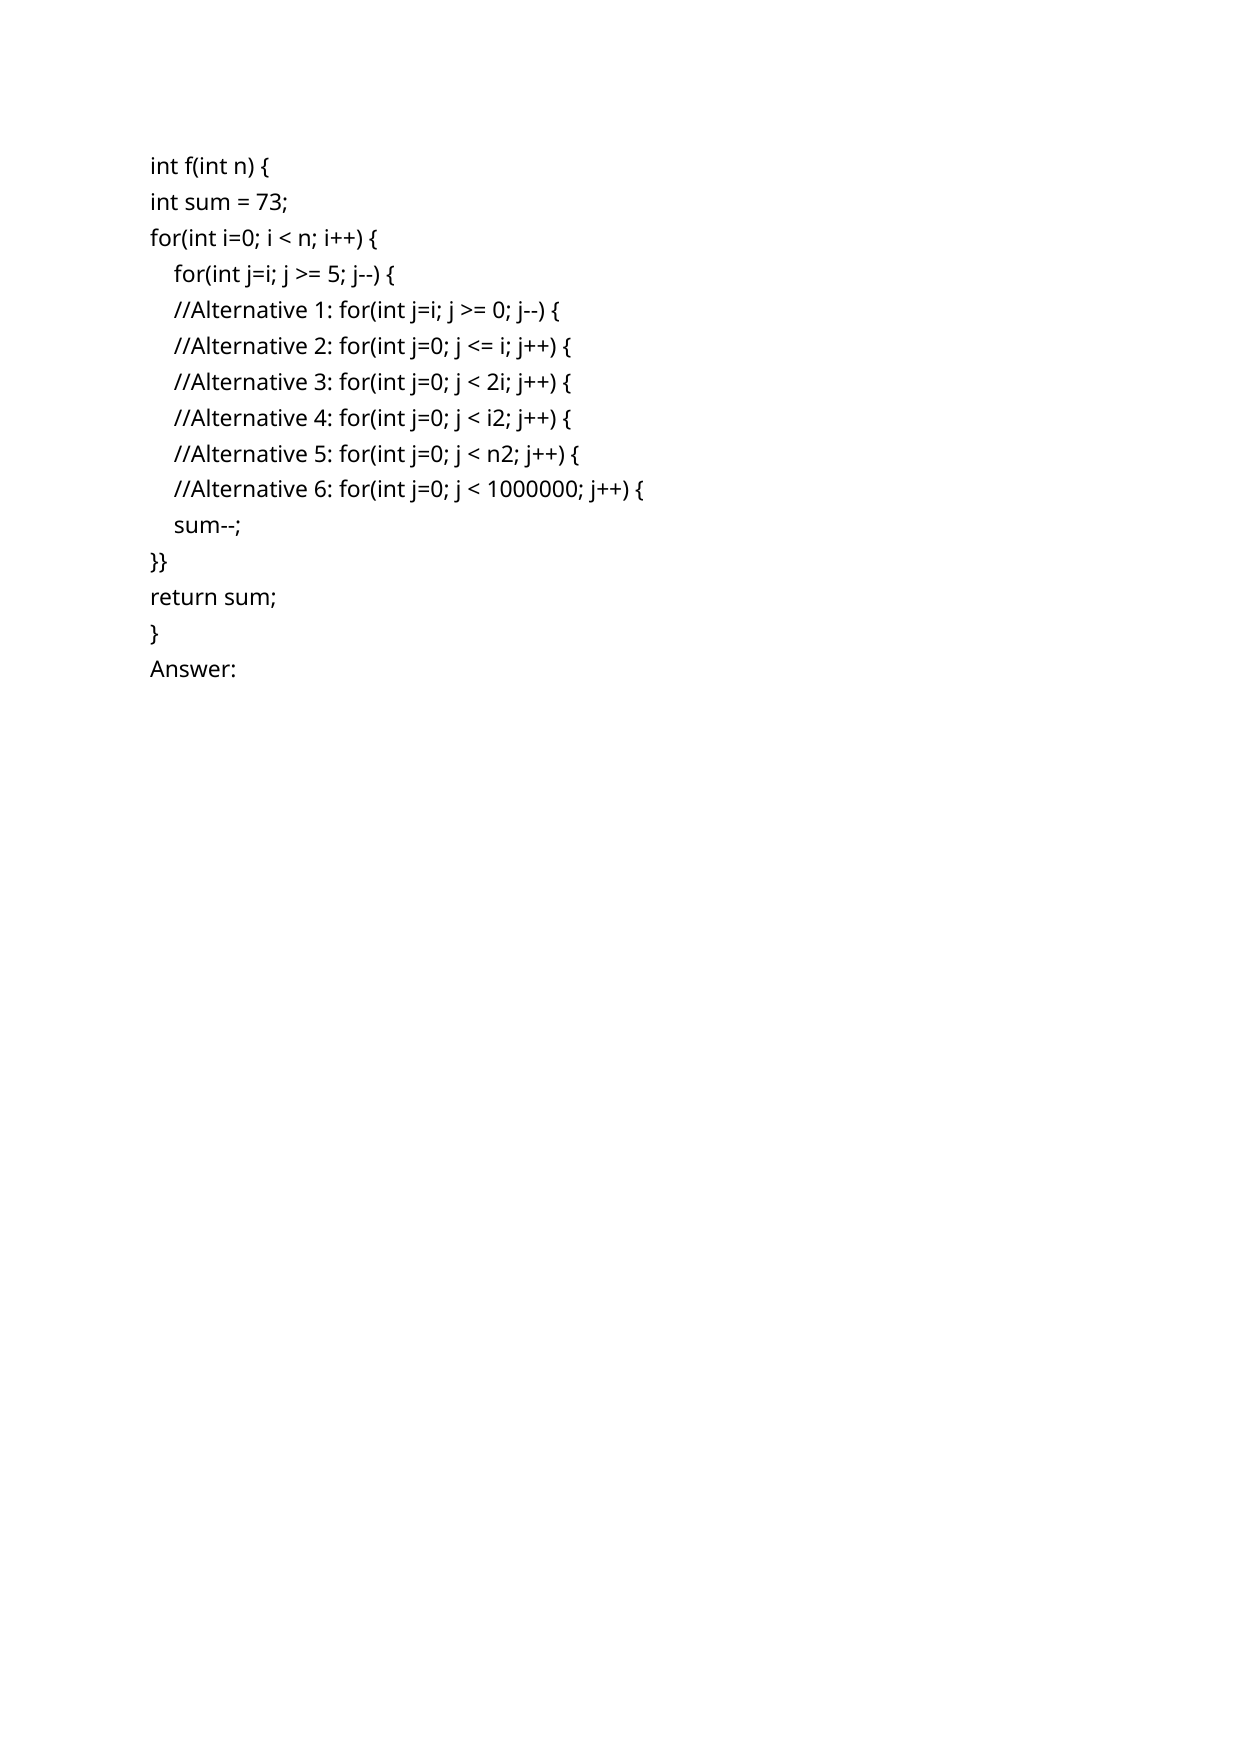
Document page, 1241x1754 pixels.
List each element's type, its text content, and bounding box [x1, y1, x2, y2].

text //Alternative 2: for(int j=0; j <= i; j++) { [150, 330, 1090, 361]
text //Alternative 1: for(int j=i; j >= 0; j--) { [150, 294, 1090, 325]
text //Alternative 5: for(int j=0; j < n2; j++) { [150, 437, 1090, 469]
text //Alternative 4: for(int j=0; j < i2; j++) { [150, 402, 1090, 433]
text int f(int n) { int sum = 73; for(int i=0; i < n; i++) { for(int j=i; j >= 5; j--) { [150, 150, 1090, 289]
text //Alternative 3: for(int j=0; j < 2i; j++) { [150, 366, 1090, 397]
text Answer: [150, 653, 1090, 684]
text //Alternative 6: for(int j=0; j < 1000000; j++) { [150, 473, 1090, 505]
text sum--; }} return sum; } [150, 509, 1090, 648]
